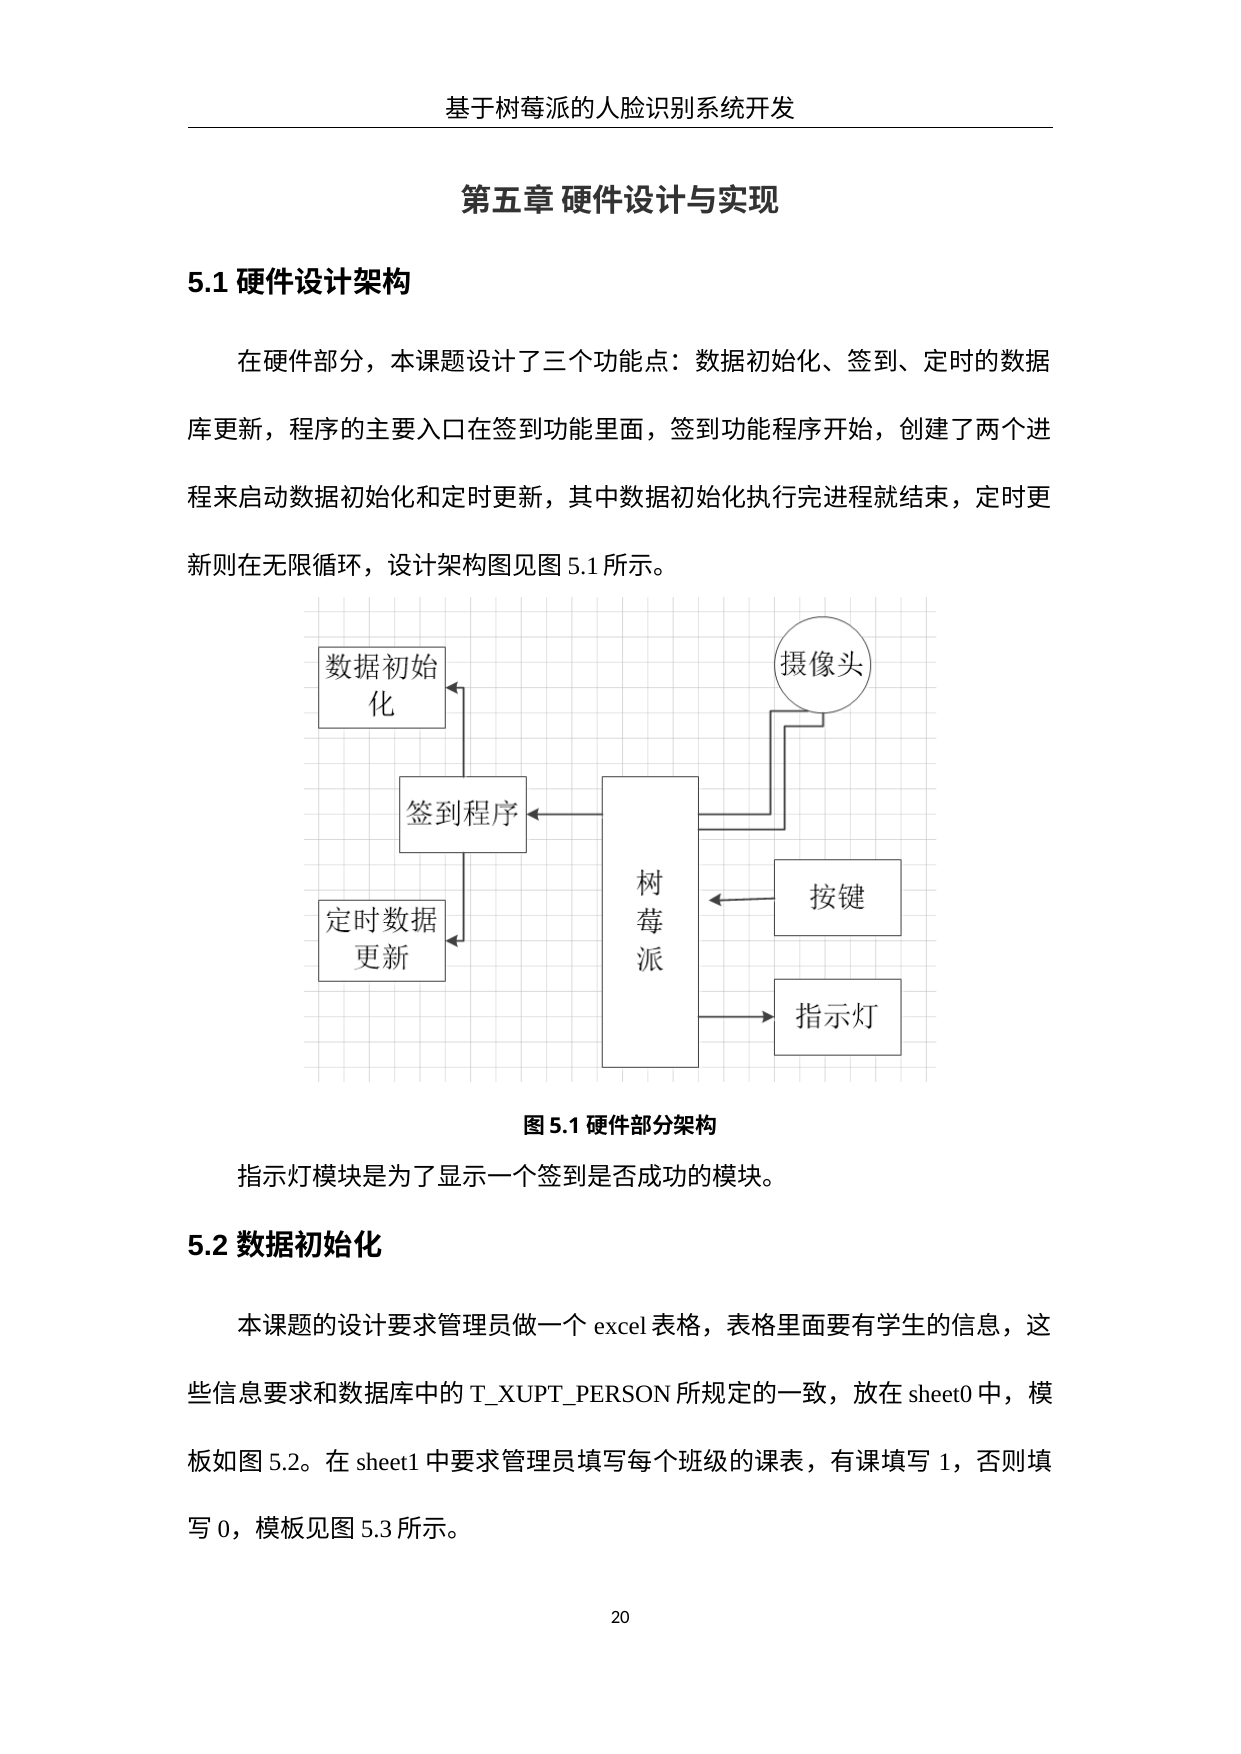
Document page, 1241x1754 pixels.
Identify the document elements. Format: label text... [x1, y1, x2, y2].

text 在硬件部分，本课题设计了三个功能点：数据初始化、签到、定时的数据库更新，程序的主要入口在签到功能里面，签到功能程序开始，创建了两个进程来启动数据初始化和定时更新，其中数据初始化执行完进程就结束，定时更新则在无限循环，设计架构图见图5.1所示。 [187, 326, 1053, 597]
text 本课题的设计要求管理员做一个excel表格，表格里面要有学生的信息，这些信息要求和数据库中的T_XUPT_PERSON所规定的一致，放在sheet0中，模板如图5.2。在sheet1中要求管理员填写每个班级的课表，有课填写1，否则填写0，模板见图 5.3所示。 [187, 1289, 1053, 1561]
text 指示灯模块是为了显示一个签到是否成功的模块。 [187, 1141, 1053, 1209]
text 第五章 硬件设计与实现 [187, 164, 1053, 232]
text 图5.1 硬件部分架构 [187, 1107, 1053, 1141]
text 5.2 数据初始化 [187, 1209, 1053, 1277]
picture [303, 597, 937, 1082]
text 5.1 硬件设计架构 [187, 245, 1053, 313]
